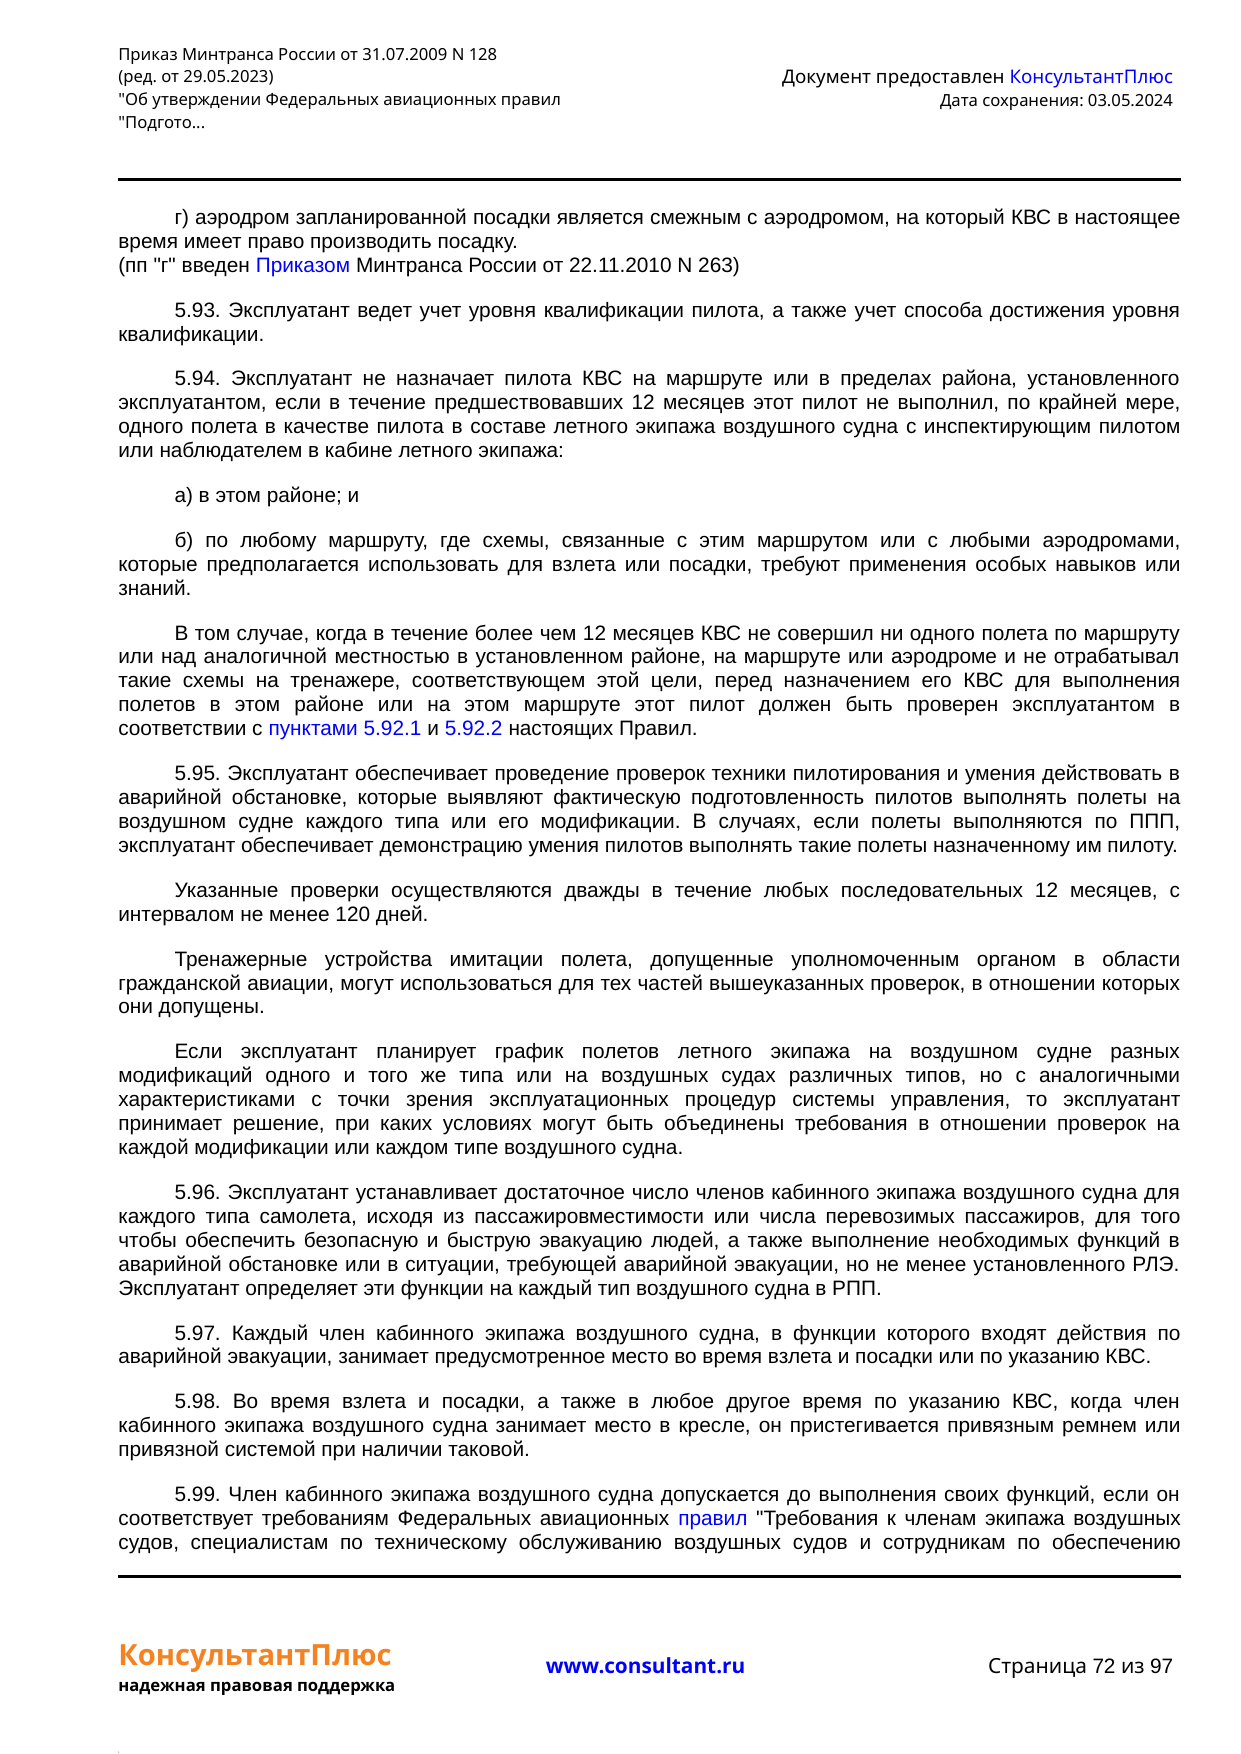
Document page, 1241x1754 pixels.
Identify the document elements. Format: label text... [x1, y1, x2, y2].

text 5.97. Каждый член кабинного экипажа воздушного судна, в функции которого входят действия по аварийной эвакуации, занимает предусмотренное место во время взлета и посадки или по указанию КВС. [118, 1320, 1181, 1368]
text а) в этом районе; и [118, 483, 1181, 507]
text (пп "г" введен Приказом Минтранса России от 22.11.2010 N 263) [118, 253, 1181, 277]
text г) аэродром запланированной посадки является смежным с аэродромом, на который КВС в настоящее время имеет право производить посадку. [118, 205, 1181, 253]
text б) по любому маршруту, где схемы, связанные с этим маршрутом или с любыми аэродромами, которые предполагается использовать для взлета или посадки, требуют применения особых навыков или знаний. [118, 528, 1181, 599]
text Тренажерные устройства имитации полета, допущенные уполномоченным органом в области гражданской авиации, могут использоваться для тех частей вышеуказанных проверок, в отношении которых они допущены. [118, 946, 1181, 1018]
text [118, 1482, 1181, 1554]
text Если эксплуатант планирует график полетов летного экипажа на воздушном судне разных модификаций одного и того же типа или на воздушных судах различных типов, но с аналогичными характеристиками с точки зрения эксплуатационных процедур системы управления, то эксплуатант принимает решение, при каких условиях могут быть объединены требования в отношении проверок на каждой модификации или каждом типе воздушного судна. [118, 1039, 1181, 1159]
text В том случае, когда в течение более чем 12 месяцев КВС не совершил ни одного полета по маршруту или над аналогичной местностью в установленном районе, на маршруте или аэродроме и не отрабатывал такие схемы на тренажере, соответствующем этой цели, перед назначением его КВС для выполнения полетов в этом районе или на этом маршруте этот пилот должен быть проверен эксплуатантом в соответствии с пунктами 5.92.1 и 5.92.2 настоящих Правил. [118, 620, 1181, 740]
text 5.96. Эксплуатант устанавливает достаточное число членов кабинного экипажа воздушного судна для каждого типа самолета, исходя из пассажировместимости или числа перевозимых пассажиров, для того чтобы обеспечить безопасную и быструю эвакуацию людей, а также выполнение необходимых функций в аварийной обстановке или в ситуации, требующей аварийной эвакуации, но не менее установленного РЛЭ. Эксплуатант определяет эти функции на каждый тип воздушного судна в РПП. [118, 1180, 1181, 1299]
text 5.95. Эксплуатант обеспечивает проведение проверок техники пилотирования и умения действовать в аварийной обстановке, которые выявляют фактическую подготовленность пилотов выполнять полеты на воздушном судне каждого типа или его модификации. В случаях, если полеты выполняются по ППП, эксплуатант обеспечивает демонстрацию умения пилотов выполнять такие полеты назначенному им пилоту. [118, 761, 1181, 857]
text 5.94. Эксплуатант не назначает пилота КВС на маршруте или в пределах района, установленного эксплуатантом, если в течение предшествовавших 12 месяцев этот пилот не выполнил, по крайней мере, одного полета в качестве пилота в составе летного экипажа воздушного судна с инспектирующим пилотом или наблюдателем в кабине летного экипажа: [118, 366, 1181, 462]
text 5.93. Эксплуатант ведет учет уровня квалификации пилота, а также учет способа достижения уровня квалификации. [118, 297, 1181, 345]
text 5.98. Во время взлета и посадки, а также в любое другое время по указанию КВС, когда член кабинного экипажа воздушного судна занимает место в кресле, он пристегивается привязным ремнем или привязной системой при наличии таковой. [118, 1389, 1181, 1461]
text Указанные проверки осуществляются дважды в течение любых последовательных 12 месяцев, с интервалом не менее 120 дней. [118, 878, 1181, 926]
